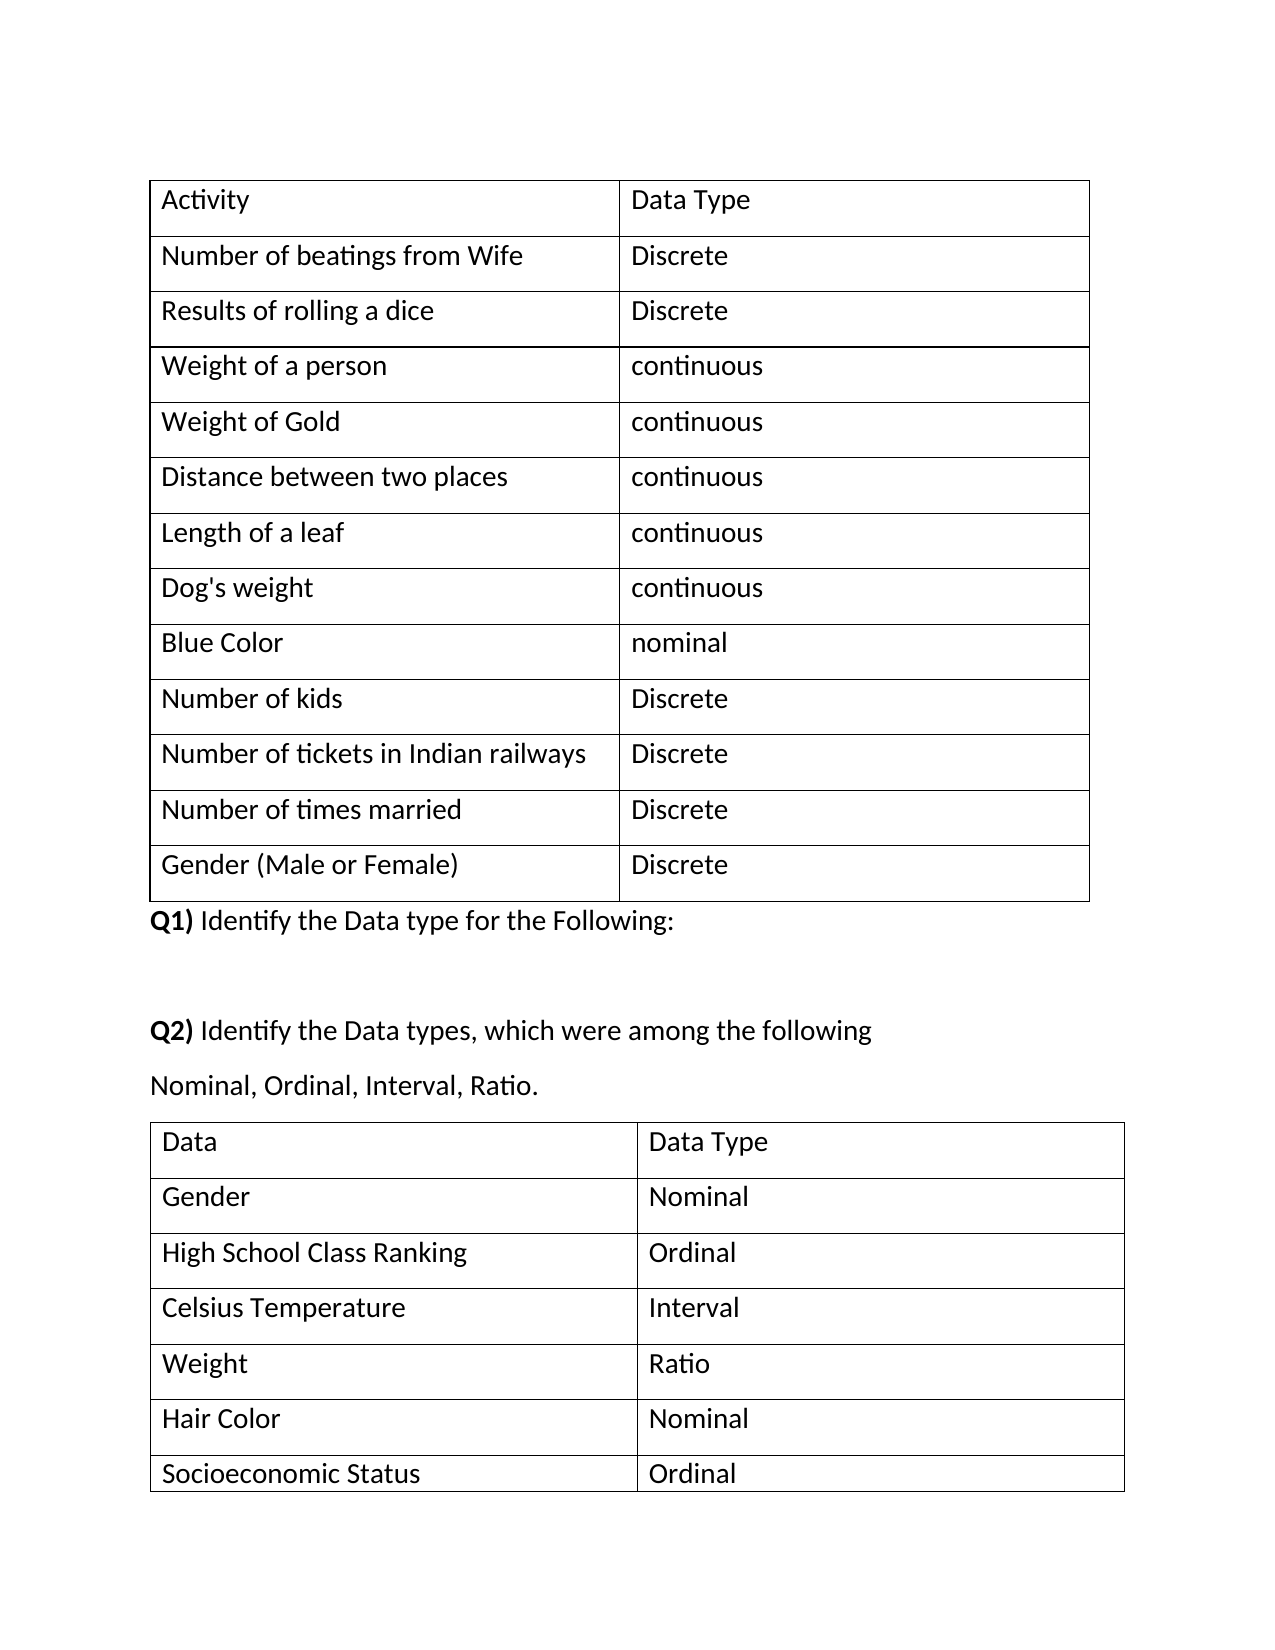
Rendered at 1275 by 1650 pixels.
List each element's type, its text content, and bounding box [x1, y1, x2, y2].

table_cell Number of kids [151, 680, 619, 734]
table_cell continuous [620, 514, 1089, 568]
table_cell Hair Color [151, 1400, 637, 1454]
table_cell Distance between two places [151, 458, 619, 513]
table_cell Weight of a person [151, 348, 619, 402]
table_cell nominal [620, 625, 1089, 679]
table_cell Weight [151, 1345, 637, 1399]
table_cell continuous [620, 348, 1089, 402]
table_cell Gender [151, 1179, 637, 1233]
table_cell Gender (Male or Female) [151, 846, 619, 901]
table_cell Celsius Temperature [151, 1289, 637, 1344]
table_cell Discrete [620, 846, 1089, 901]
table_cell continuous [620, 403, 1089, 457]
table_cell Weight of Gold [151, 403, 619, 457]
table_cell Number of times married [151, 791, 619, 845]
table_cell Discrete [620, 680, 1089, 734]
table_cell Dog's weight [151, 569, 619, 623]
table_cell Results of rolling a dice [151, 292, 619, 346]
text Q2) Identify the Data types, which were among the following [150, 1012, 1125, 1047]
table_cell Discrete [620, 292, 1089, 346]
table_cell Ordinal [638, 1456, 1124, 1491]
table_cell Ratio [638, 1345, 1124, 1399]
table_cell continuous [620, 458, 1089, 513]
table_header Data [151, 1123, 637, 1177]
table_cell Discrete [620, 735, 1089, 790]
table_cell Nominal [638, 1179, 1124, 1233]
table_header Data Type [620, 181, 1089, 236]
table_cell Discrete [620, 237, 1089, 291]
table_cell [151, 1456, 637, 1491]
table_cell Ordinal [638, 1234, 1124, 1288]
text Q1) Identify the Data type for the Following: [150, 902, 1125, 937]
table_cell continuous [620, 569, 1089, 623]
text Nominal, Ordinal, Interval, Ratio. [150, 1067, 1125, 1103]
table_cell Interval [638, 1289, 1124, 1344]
table_cell Discrete [620, 791, 1089, 845]
table_cell High School Class Ranking [151, 1234, 637, 1288]
table_cell Length of a leaf [151, 514, 619, 568]
table_cell Blue Color [151, 625, 619, 679]
table_cell Number of tickets in Indian railways [151, 735, 619, 790]
table_cell Nominal [638, 1400, 1124, 1454]
table_header Activity [151, 181, 619, 236]
table_cell Number of beatings from Wife [151, 237, 619, 291]
table_header Data Type [638, 1123, 1124, 1177]
